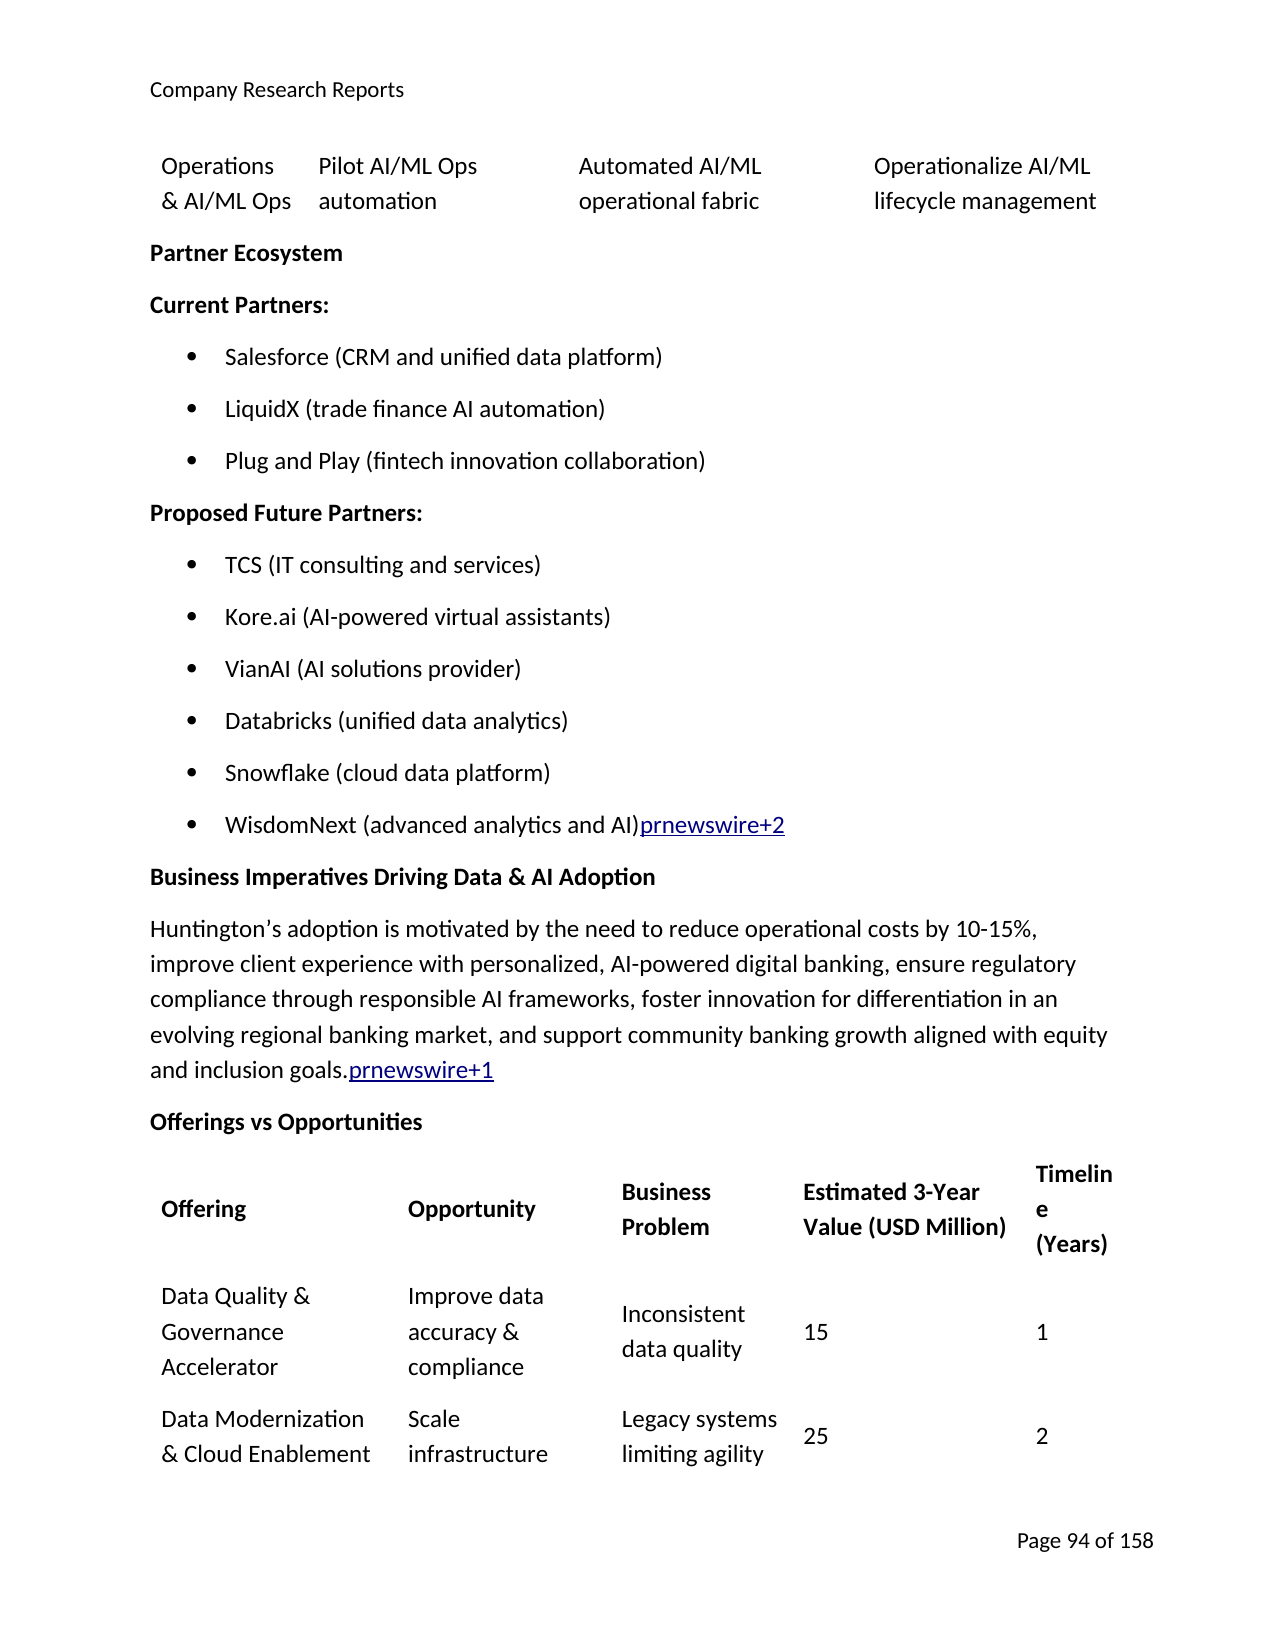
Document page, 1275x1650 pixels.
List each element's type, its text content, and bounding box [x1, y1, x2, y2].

list LiquidX (trade finance AI automation) [187, 393, 1125, 423]
list Kore.ai (AI-powered virtual assistants) [187, 601, 1125, 631]
list WisdomNext (advanced analytics and AI)prnewswire+2 [187, 809, 1125, 839]
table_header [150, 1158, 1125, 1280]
text Current Partners: [150, 289, 1125, 319]
text Proposed Future Partners: [150, 497, 1125, 527]
text Offerings vs Opportunities [150, 1106, 1125, 1137]
text Partner Ecosystem [150, 237, 1125, 268]
list VianAI (AI solutions provider) [187, 653, 1125, 683]
text Business Imperatives Driving Data & AI Adoption [150, 861, 1125, 891]
list TCS (IT consulting and services) [187, 549, 1125, 579]
list Snowflake (cloud data platform) [187, 757, 1125, 787]
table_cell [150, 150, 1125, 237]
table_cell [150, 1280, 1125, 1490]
list Salesforce (CRM and unified data platform) [187, 341, 1125, 372]
text Huntington’s adoption is motivated by the need to reduce operational costs by 10-15%, improve client experience with personalized, AI-powered digital banking, ensure regulatory compliance through responsible AI frameworks, foster innovation for differentiation in an evolving regional banking market, and support community banking growth aligned with equity and inclusion goals.prnewswire+1 [150, 913, 1125, 1084]
list Databricks (unified data analytics) [187, 705, 1125, 735]
list Plug and Play (fintech innovation collaboration) [187, 445, 1125, 476]
